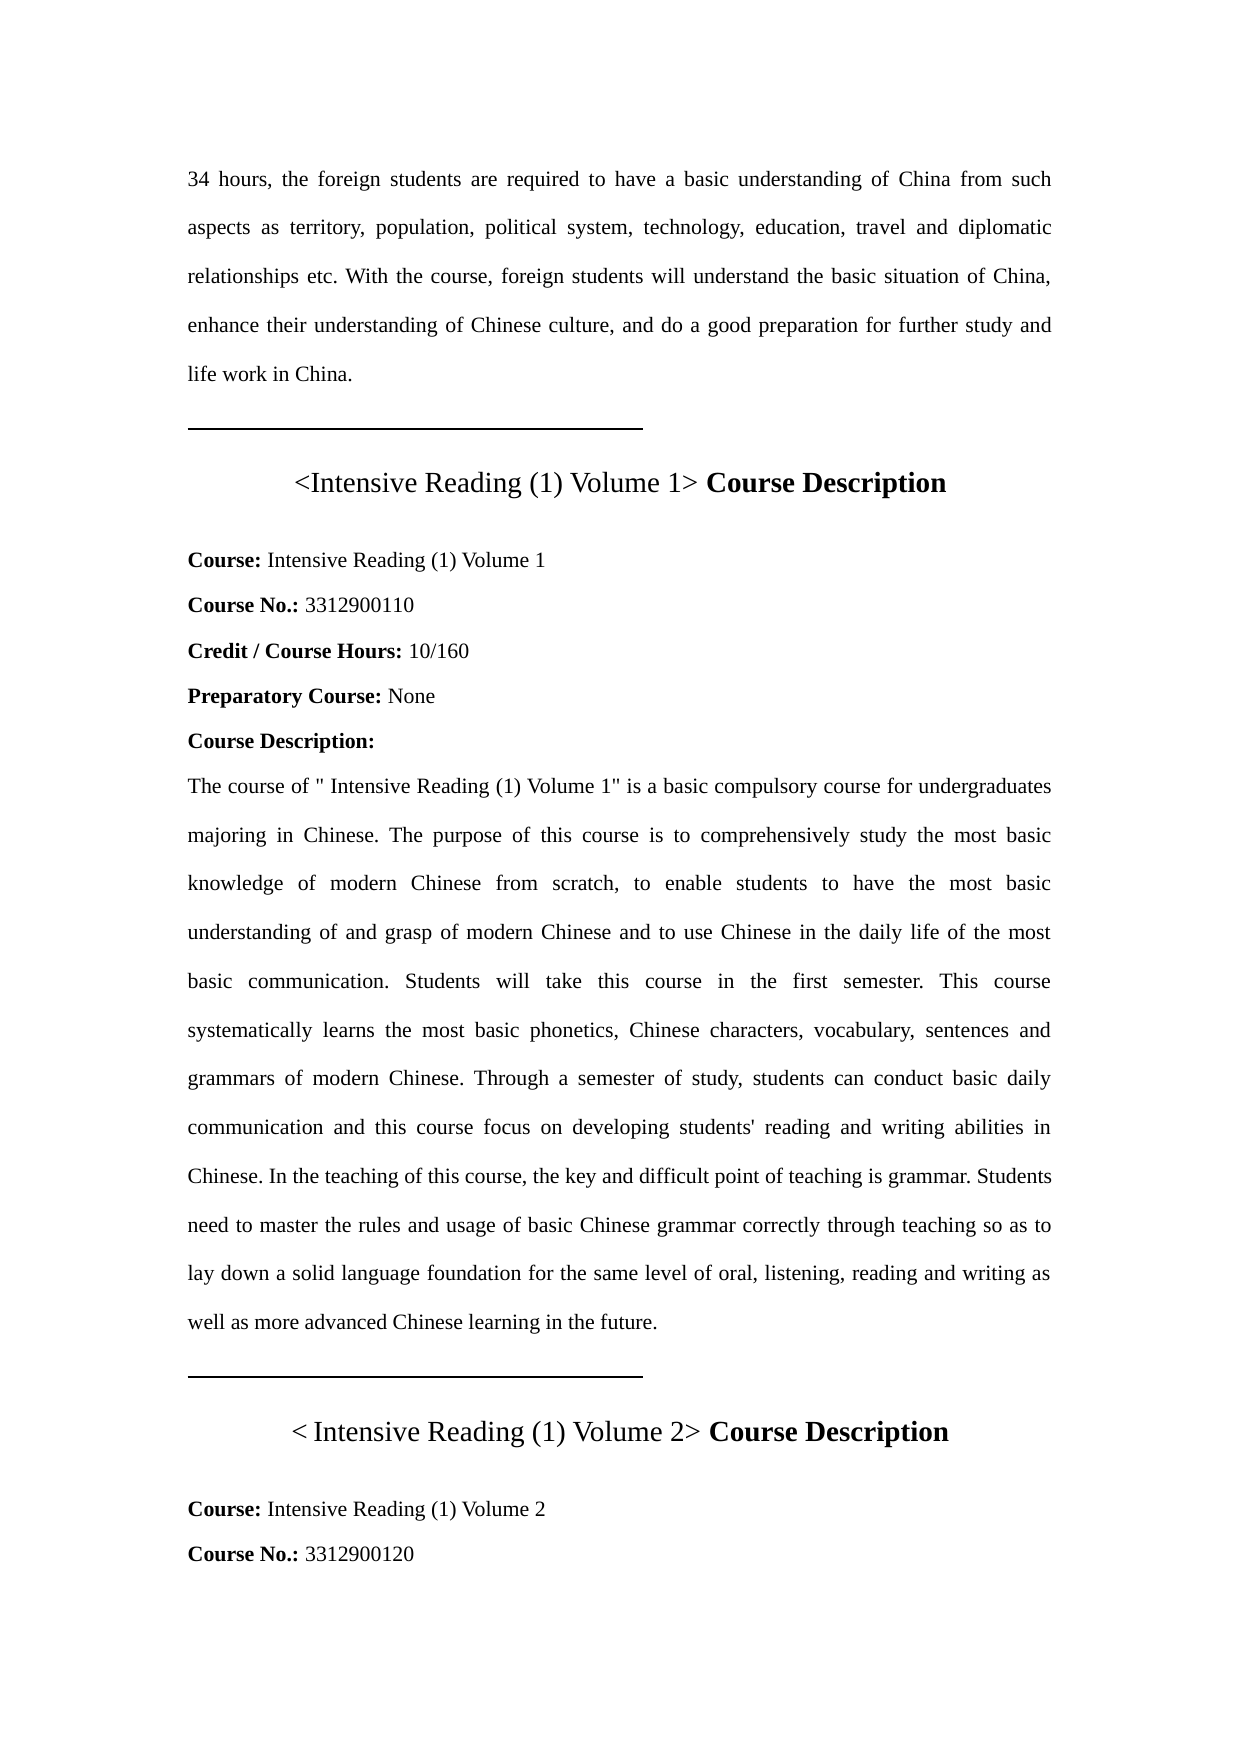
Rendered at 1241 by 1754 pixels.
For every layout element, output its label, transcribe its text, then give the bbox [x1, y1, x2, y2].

text Course: Intensive Reading (1) Volume 1 [187, 544, 1053, 576]
text <Intensive Reading (1) Volume 1> Course Description [187, 449, 1053, 514]
text Course Description: [187, 724, 1053, 757]
text < Intensive Reading (1) Volume 2> Course Description [187, 1398, 1053, 1463]
text The course of " Intensive Reading (1) Volume 1" is a basic compulsory course for undergraduates majoring in Chinese. The purpose of this course is to comprehensively study the most basic knowledge of modern Chinese from scratch, to enable students to have the most basic understanding of and grasp of modern Chinese and to use Chinese in the daily life of the most basic communication. Students will take this course in the first semester. This course systematically learns the most basic phonetics, Chinese characters, vocabulary, sentences and grammars of modern Chinese. Through a semester of study, students can conduct basic daily communication and this course focus on developing students' reading and writing abilities in Chinese. In the teaching of this course, the key and difficult point of teaching is grammar. Students need to master the rules and usage of basic Chinese grammar correctly through teaching so as to lay down a solid language foundation for the same level of oral, listening, reading and writing as well as more advanced Chinese learning in the future. [187, 769, 1053, 1338]
text Preparatory Course: None [187, 679, 1053, 712]
text Course No.: 3312900120 [187, 1537, 1053, 1570]
text Credit / Course Hours: 10/160 [187, 634, 1053, 666]
text Course No.: 3312900110 [187, 589, 1053, 621]
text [187, 162, 1053, 389]
text Course: Intensive Reading (1) Volume 2 [187, 1492, 1053, 1525]
